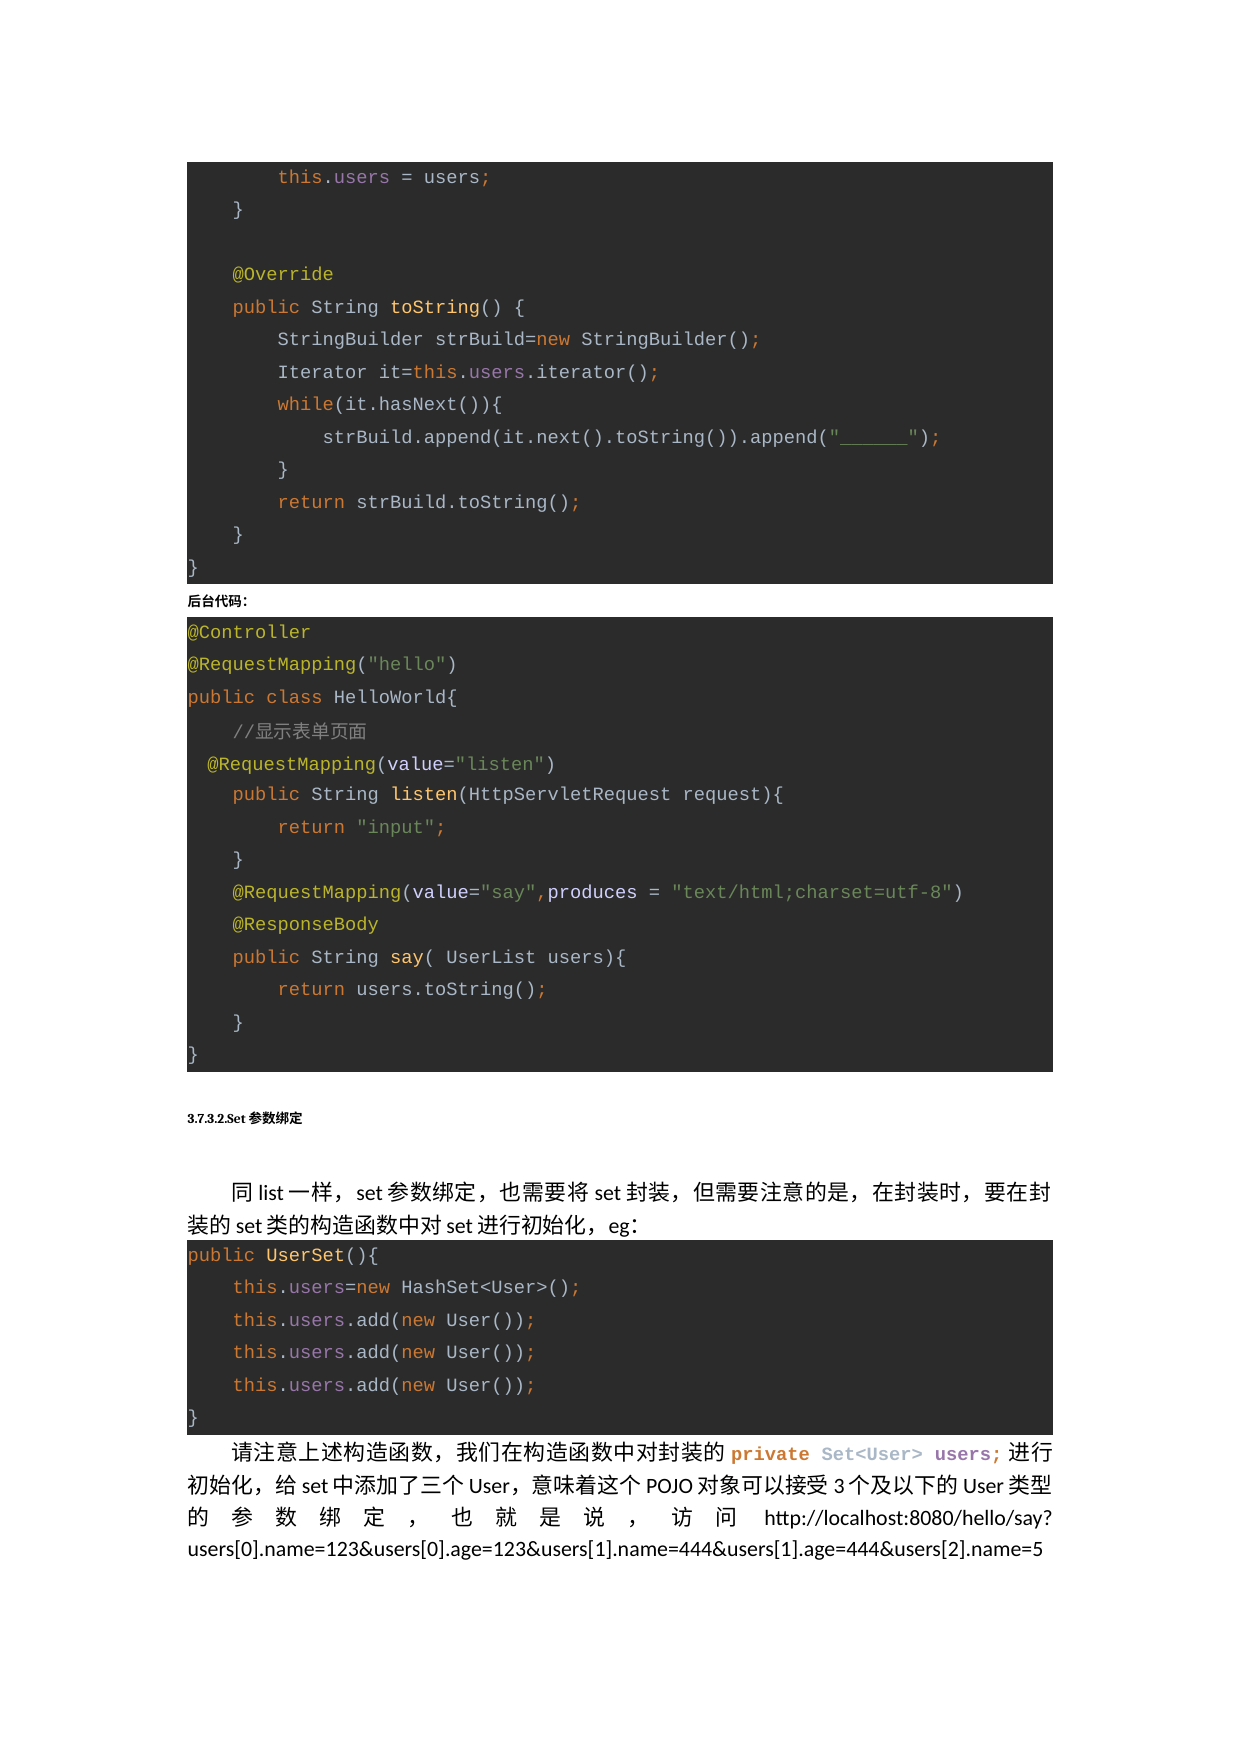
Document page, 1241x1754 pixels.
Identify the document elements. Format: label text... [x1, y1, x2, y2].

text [187, 162, 1053, 584]
text @Controller @RequestMapping("hello") public class HelloWorld{ //显示表单页面 @RequestMapping(value="listen") public String listen(HttpServletRequest request){ return "input"; } @RequestMapping(value="say",produces = "text/html;charset=utf-8") @ResponseBody public String say( UserList users){ return users.toString(); } } [187, 617, 1053, 1072]
subtitle 3.7.3.2.Set参数绑定 [187, 1101, 1053, 1134]
text public UserSet(){ this.users=new HashSet<User>(); this.users.add(new User()); this.users.add(new User()); this.users.add(new User()); } [187, 1240, 1053, 1435]
text 同list一样，set参数绑定，也需要将set封装，但需要注意的是，在封装时，要在封装的set类的构造函数中对set进行初始化，eg： [187, 1175, 1053, 1240]
text 后台代码： [187, 584, 1053, 617]
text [187, 1435, 1053, 1565]
